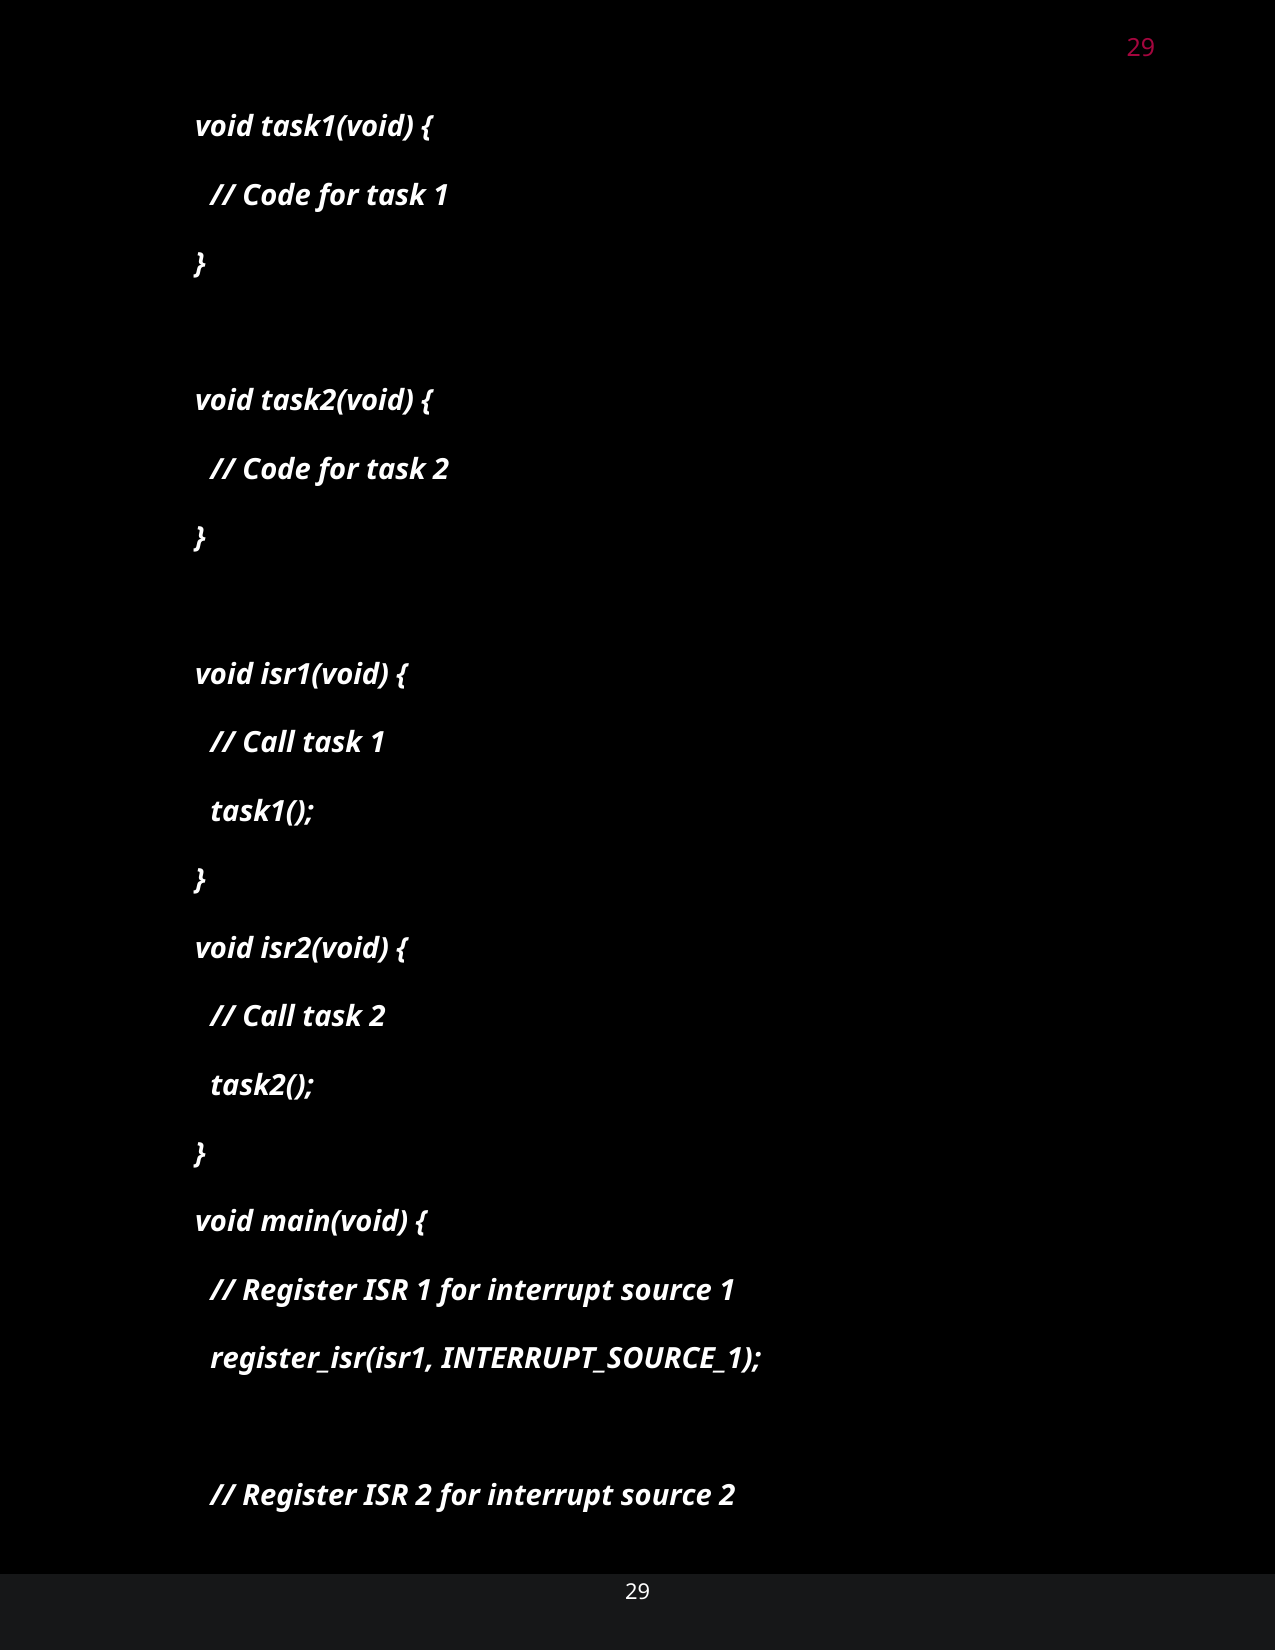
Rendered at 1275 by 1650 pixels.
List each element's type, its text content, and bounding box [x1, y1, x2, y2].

text } [195, 858, 1155, 898]
text void main(void) { [195, 1201, 1155, 1240]
text void task2(void) { [195, 379, 1155, 419]
text void isr2(void) { [195, 927, 1155, 967]
text // Register ISR 1 for interrupt source 1 [195, 1269, 1155, 1309]
text } [195, 516, 1155, 556]
text // Code for task 1 [195, 174, 1155, 214]
text task2(); [195, 1064, 1155, 1103]
text // Register ISR 2 for interrupt source 2 [195, 1474, 1155, 1514]
text void isr1(void) { [195, 653, 1155, 693]
text register_isr(isr1, INTERRUPT_SOURCE_1); [195, 1338, 1155, 1377]
text // Call task 2 [195, 995, 1155, 1035]
text } [195, 1132, 1155, 1172]
text // Code for task 2 [195, 448, 1155, 488]
text // Call task 1 [195, 722, 1155, 761]
text } [195, 243, 1155, 282]
text task1(); [195, 790, 1155, 830]
text void task1(void) { [195, 106, 1155, 145]
